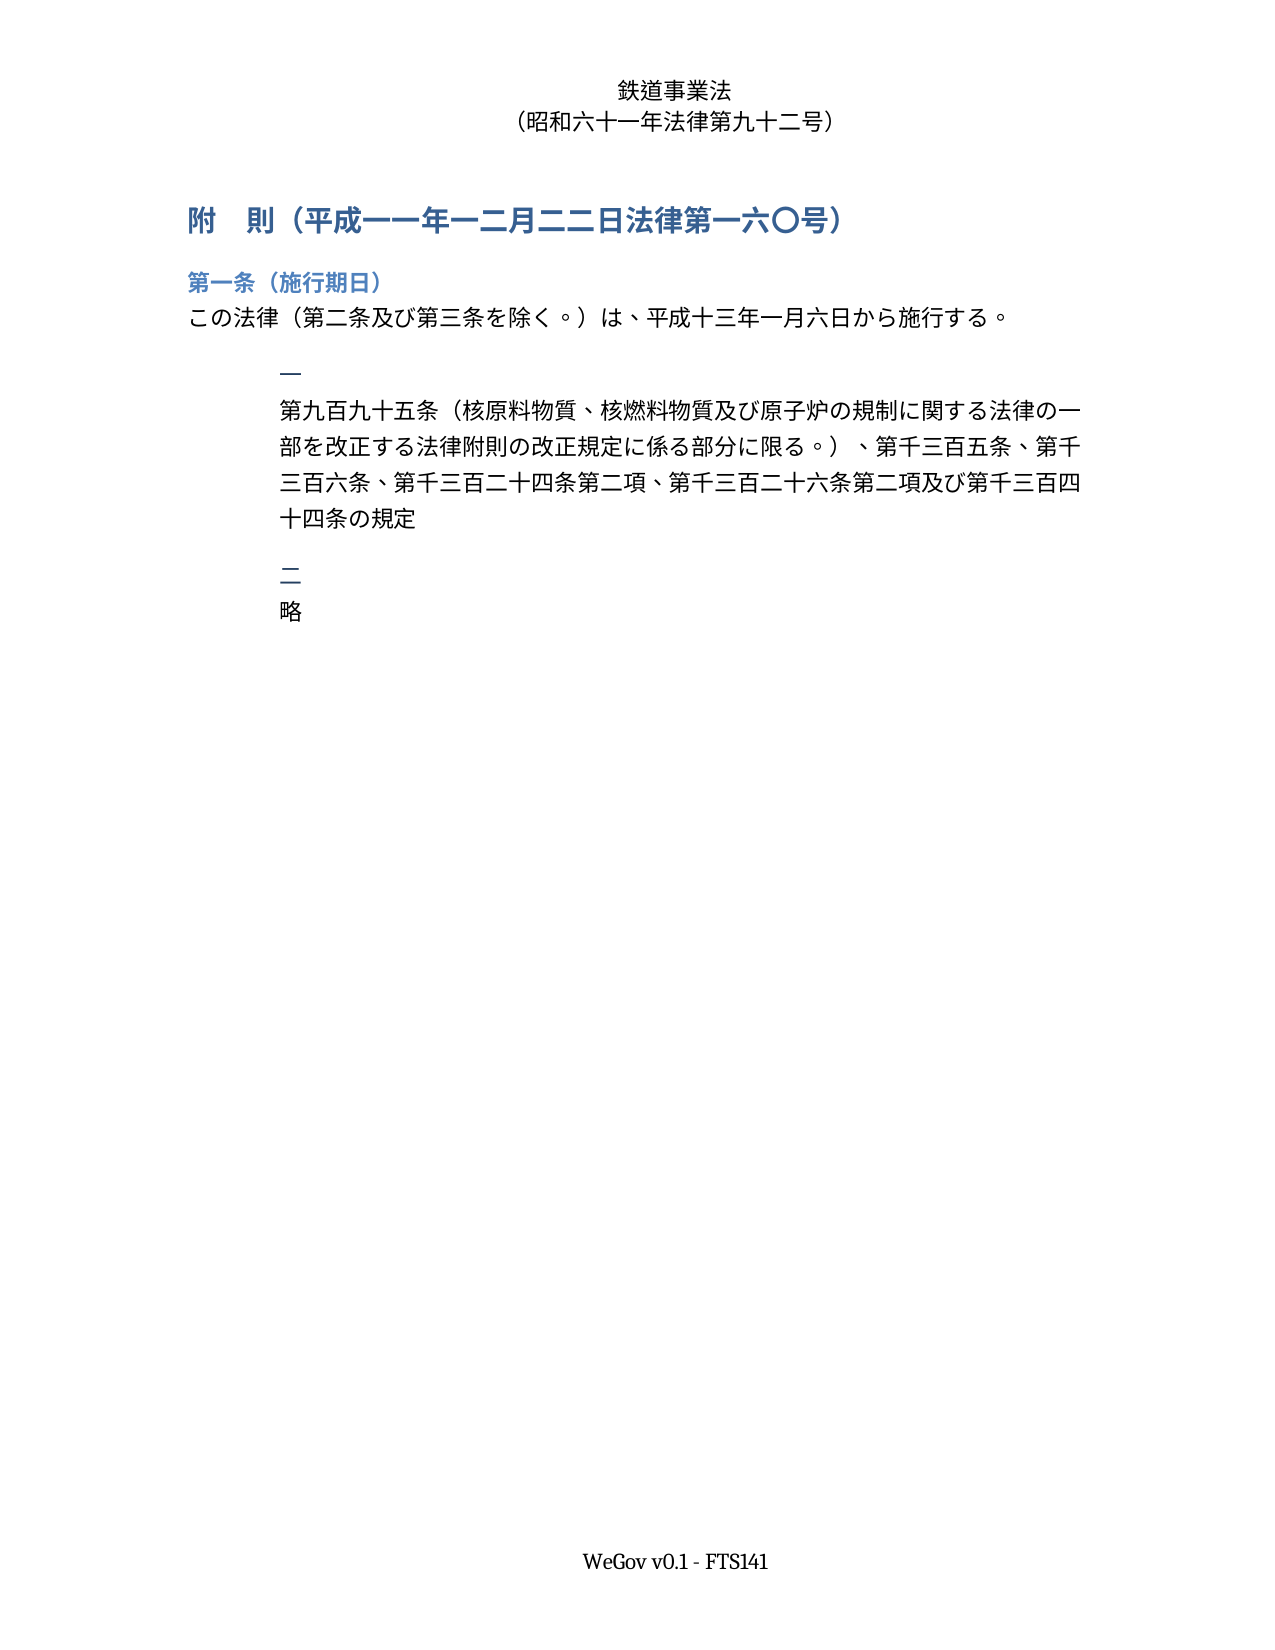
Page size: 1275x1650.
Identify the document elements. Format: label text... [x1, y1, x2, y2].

text 第九百九十五条（核原料物質、核燃料物質及び原子炉の規制に関する法律の一部を改正する法律附則の改正規定に係る部分に限る。）、第千三百五条、第千三百六条、第千三百二十四条第二項、第千三百二十六条第二項及び第千三百四十四条の規定 [279, 395, 1087, 534]
subtitle 附 則（平成一一年一二月二二日法律第一六〇号） [187, 200, 1087, 240]
subtitle 二 [279, 560, 1087, 591]
subtitle 第一条（施行期日） [187, 266, 1087, 298]
text 略 [279, 596, 1087, 627]
text この法律（第二条及び第三条を除く。）は、平成十三年一月六日から施行する。 [187, 302, 1087, 334]
subtitle 一 [279, 359, 1087, 390]
